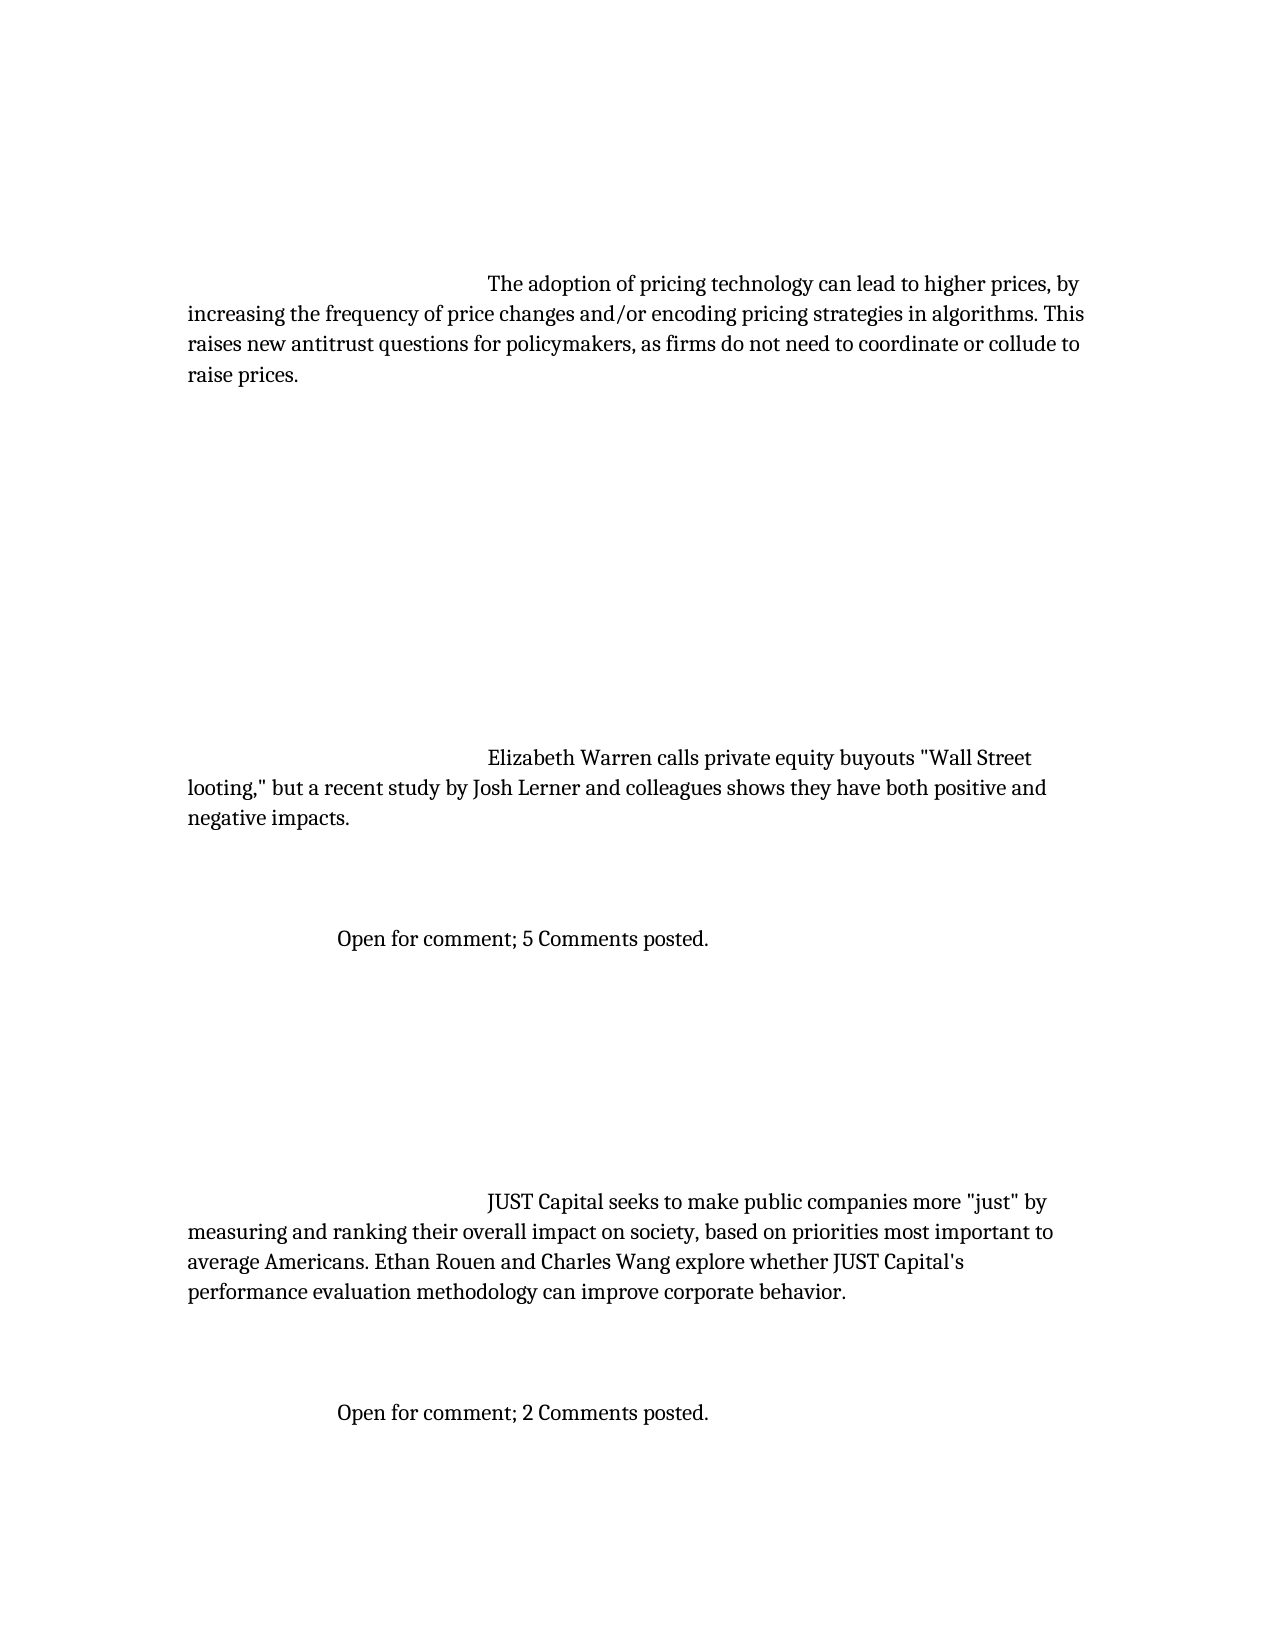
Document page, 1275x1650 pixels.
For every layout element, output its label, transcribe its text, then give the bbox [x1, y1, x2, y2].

text The adoption of pricing technology can lead to higher prices, by increasing the frequency of price changes and/or encoding pricing strategies in algorithms. This raises new antitrust questions for policymakers, as firms do not need to coordinate or collude to raise prices. [187, 150, 1087, 599]
text Elizabeth Warren calls private equity buyouts "Wall Street looting," but a recent study by Josh Lerner and colleagues shows they have both positive and negative impacts. Open for comment; 5 Comments posted. [187, 624, 1087, 1043]
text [187, 1068, 1087, 1457]
